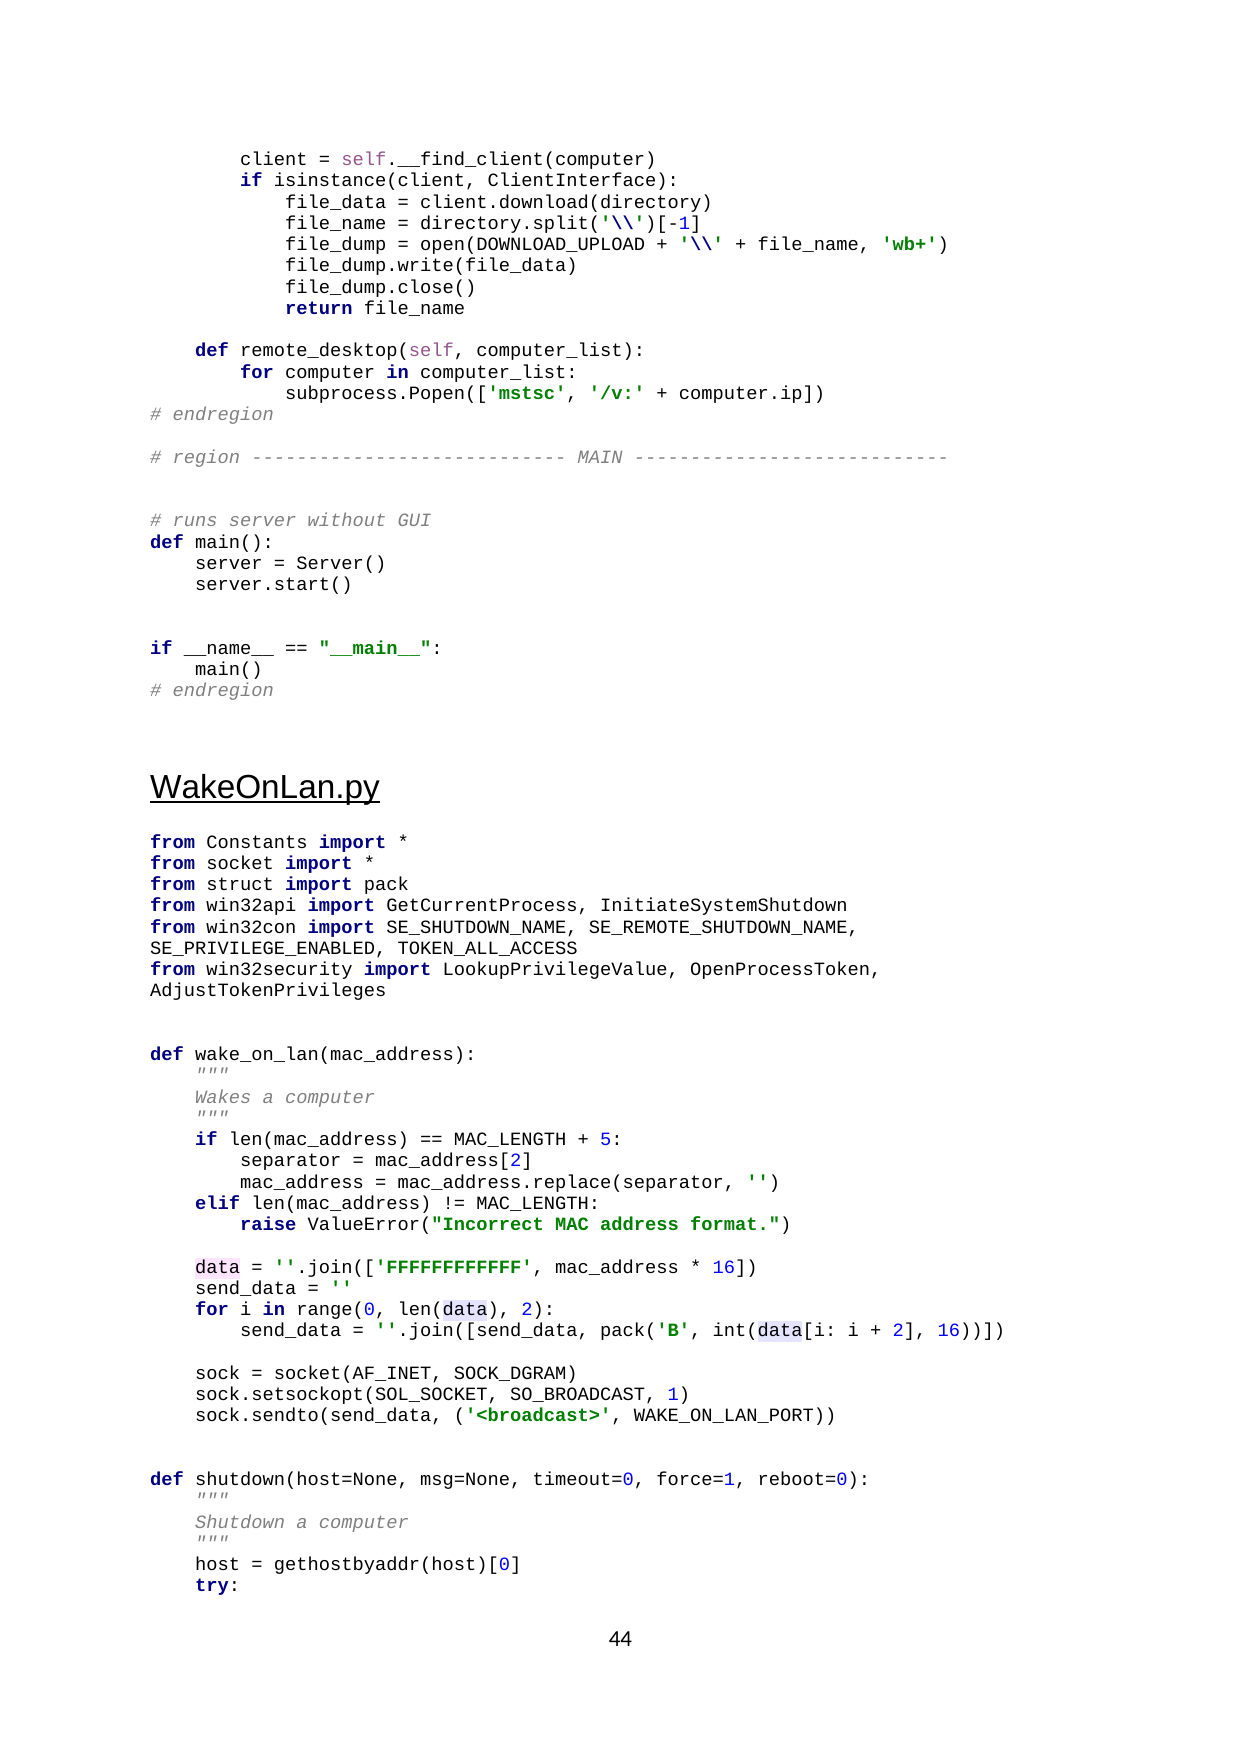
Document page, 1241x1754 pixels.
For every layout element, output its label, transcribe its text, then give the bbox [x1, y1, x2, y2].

text WakeOnLan.py [150, 767, 1090, 806]
